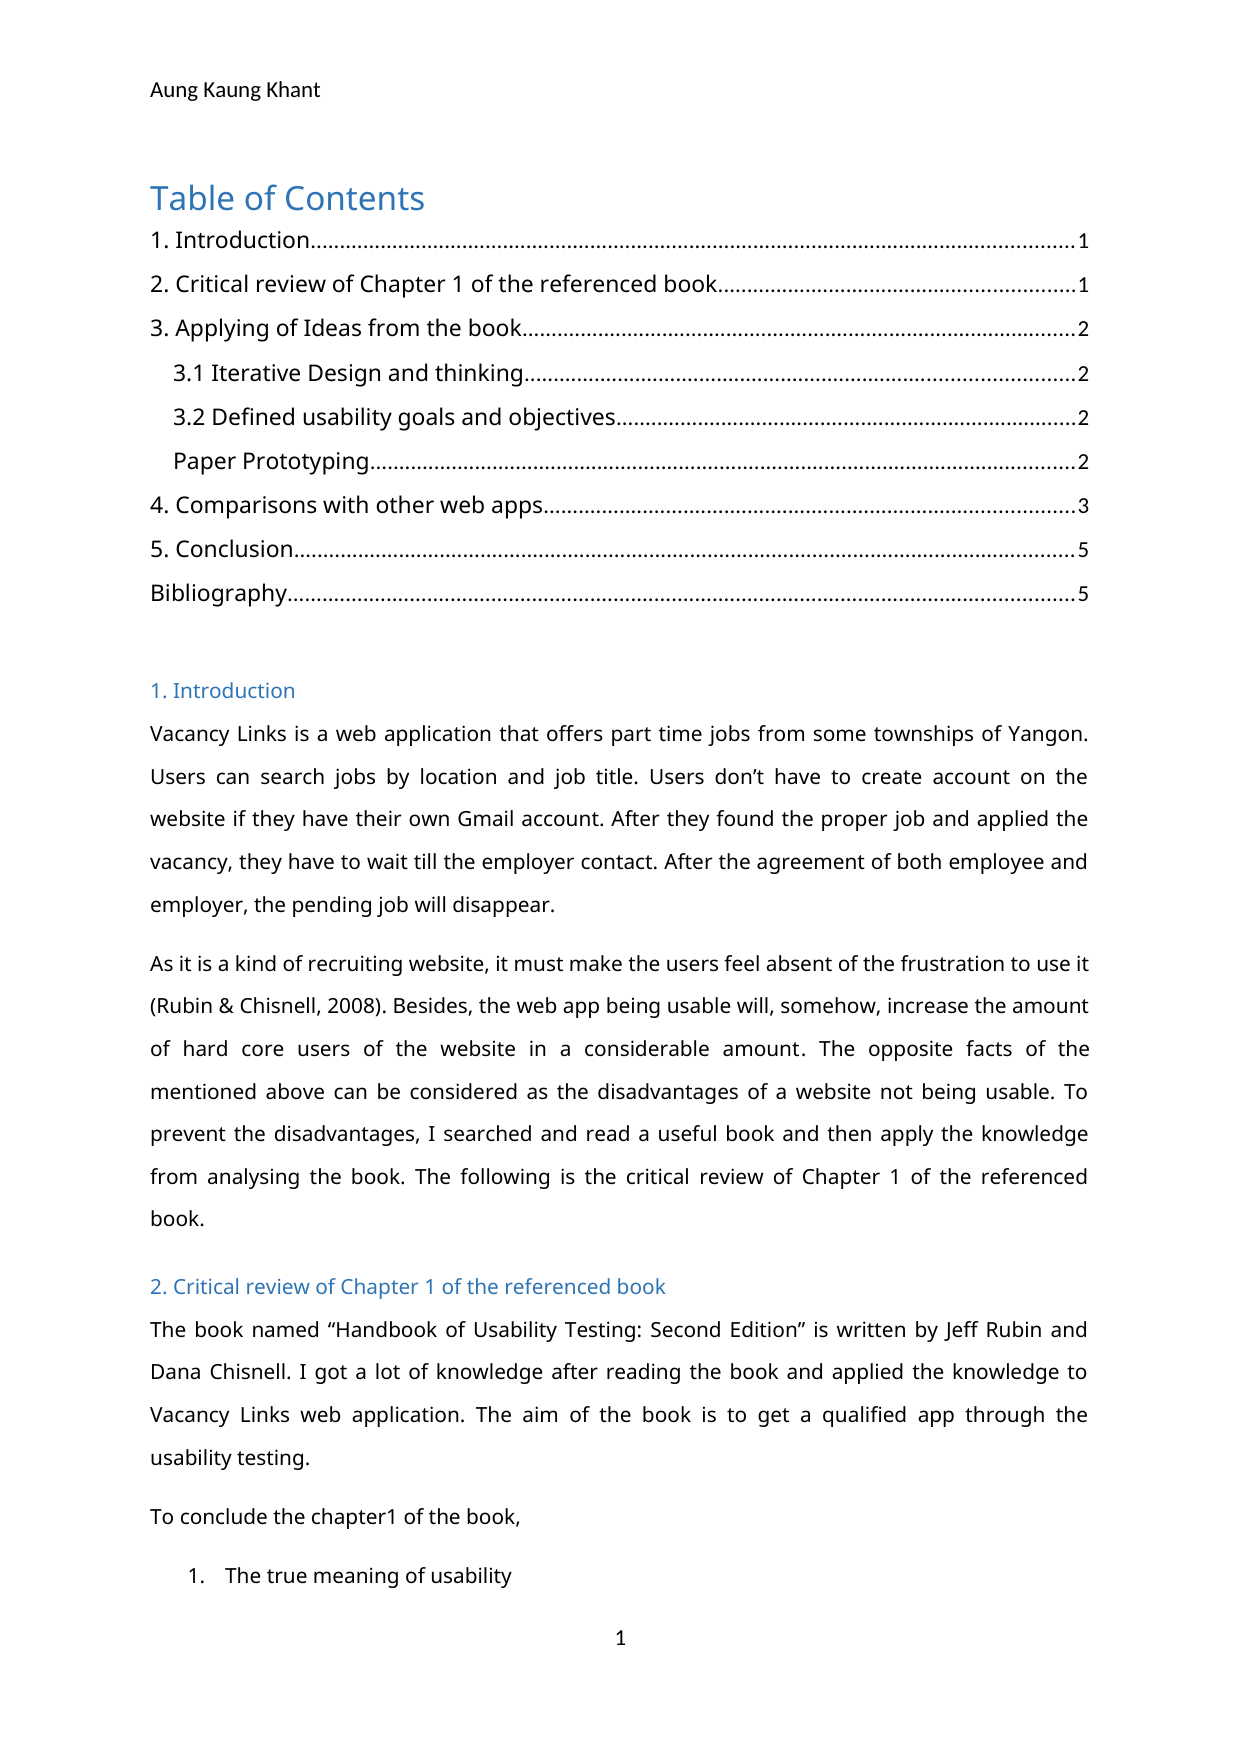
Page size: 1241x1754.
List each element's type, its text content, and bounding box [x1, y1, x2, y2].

text Vacancy Links is a web application that offers part time jobs from some townships of Yangon. Users can search jobs by location and job title. Users don’t have to create account on the website if they have their own Gmail account. After they found the proper job and applied the vacancy, they have to wait till the employer contact. After the agreement of both employee and employer, the pending job will disappear. [150, 719, 1090, 918]
text To conclude the chapter1 of the book, [150, 1502, 1090, 1530]
text The book named “Handbook of Usability Testing: Second Edition” is written by Jeff Rubin and Dana Chisnell. I got a lot of knowledge after reading the book and applied the knowledge to Vacancy Links web application. The aim of the book is to get a qualified app through the usability testing. [150, 1315, 1090, 1471]
subtitle 1. Introduction [150, 677, 1090, 705]
list The true meaning of usability [187, 1561, 1090, 1589]
text As it is a kind of recruiting website, it must make the users feel absent of the frustration to use it . Besides, the web app being usable will, somehow, increase the amount of hard core users of the website in a considerable amount. The opposite facts of the mentioned above can be considered as the disadvantages of a website not being usable. To prevent the disadvantages, I searched and read a useful book and then apply the knowledge from analysing the book. The following is the critical review of Chapter 1 of the referenced book. [150, 949, 1090, 1233]
subtitle 2. Critical review of Chapter 1 of the referenced book [150, 1272, 1090, 1301]
